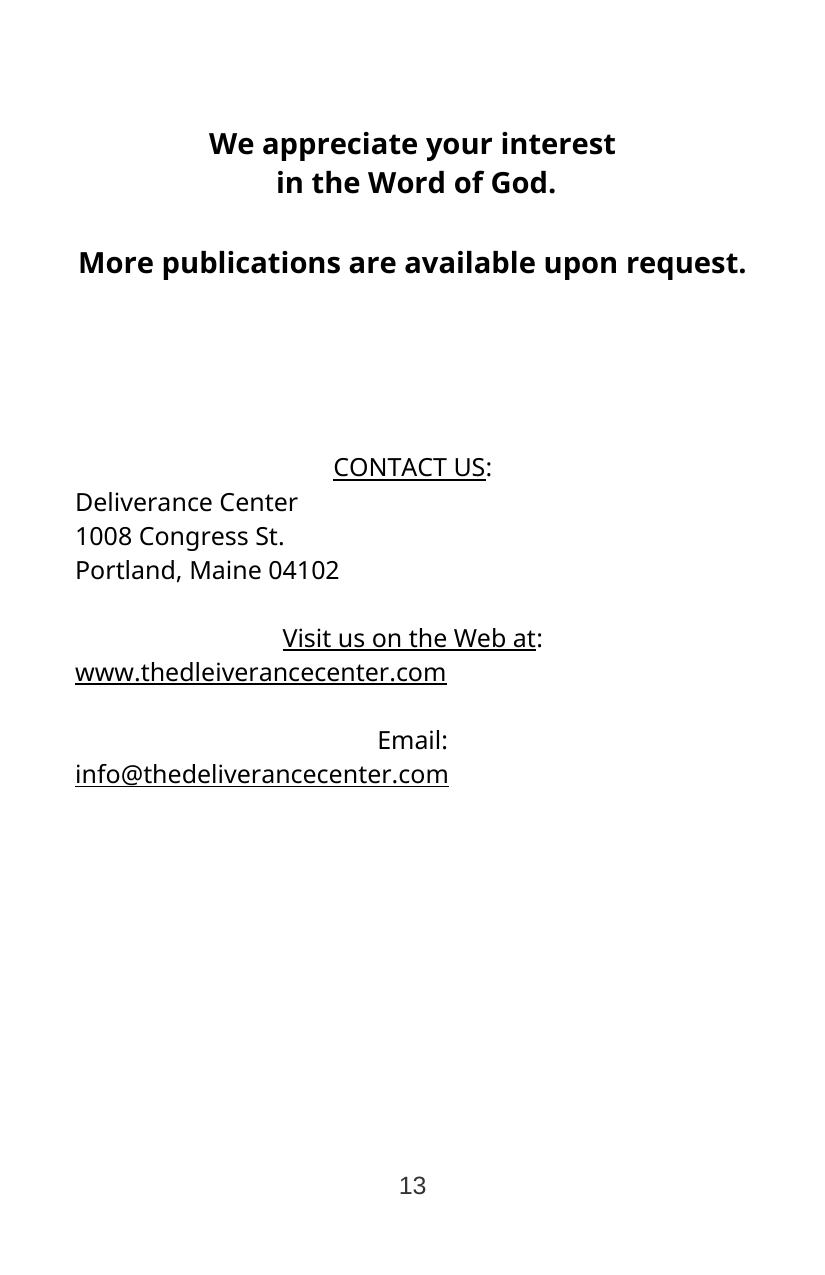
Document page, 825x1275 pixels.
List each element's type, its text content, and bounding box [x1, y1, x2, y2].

text www.thedleiverancecenter.com [75, 654, 750, 688]
text We appreciate your interest [75, 123, 750, 163]
text info@thedeliverancecenter.com [75, 757, 750, 791]
text Email: [75, 723, 750, 757]
text Visit us on the Web at: [75, 620, 750, 654]
text in the Word of God. [75, 163, 750, 202]
text . [75, 518, 750, 552]
text CONTACT US: [75, 450, 750, 484]
text More publications are available upon request. [75, 242, 750, 282]
